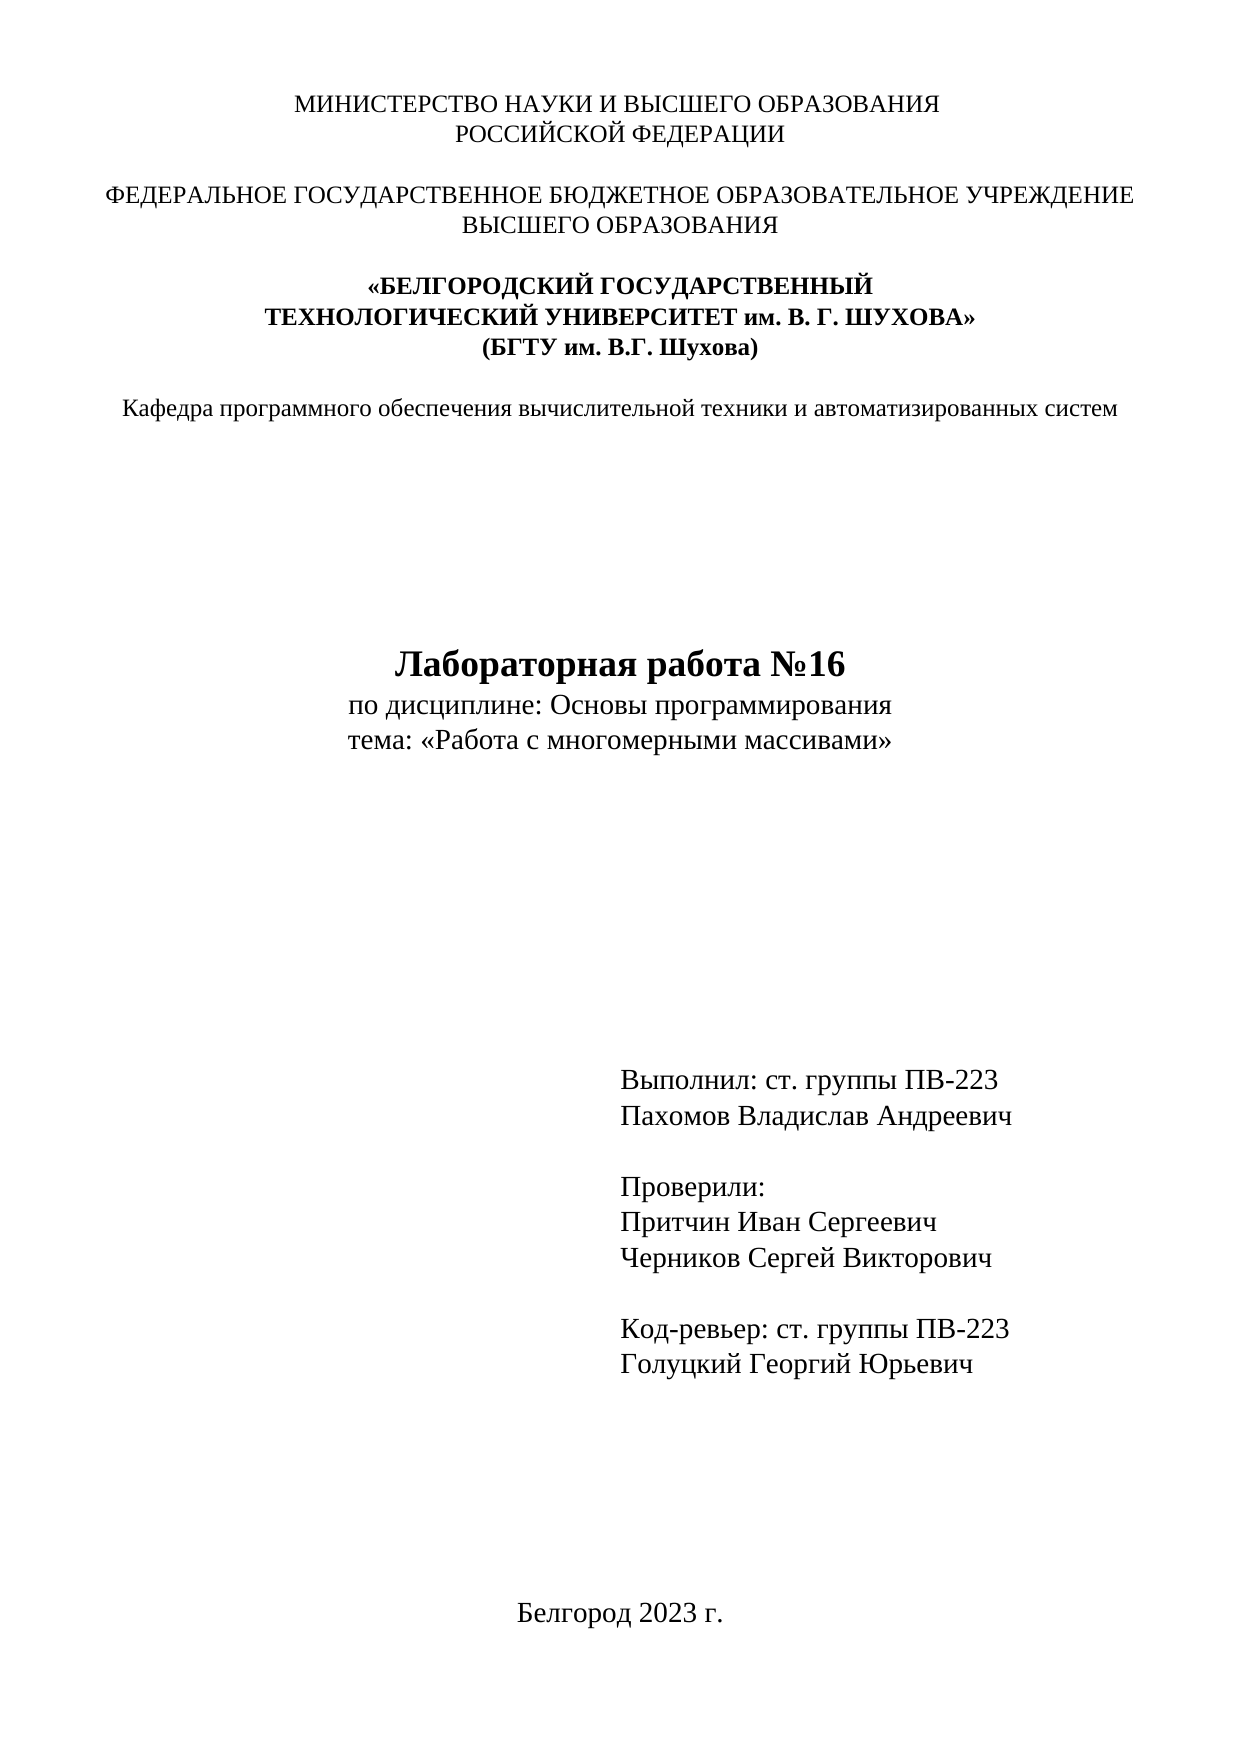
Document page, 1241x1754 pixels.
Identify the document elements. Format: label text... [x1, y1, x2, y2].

text Голуцкий Георгий Юрьевич [89, 1346, 1152, 1380]
text Притчин Иван Сергеевич [89, 1204, 1152, 1238]
text МИНИСТЕРСТВО НАУКИ И ВЫСШЕГО ОБРАЗОВАНИЯ РОССИЙСКОЙ ФЕДЕРАЦИИ [89, 89, 1152, 148]
text Белгород 2023 г. [89, 1595, 1152, 1628]
text (БГТУ им. В.Г. Шухова) [89, 332, 1152, 361]
text Черников Сергей Викторович [89, 1240, 1152, 1273]
text Лабораторная работа №16 [89, 641, 1152, 684]
text ТЕХНОЛОГИЧЕСКИЙ УНИВЕРСИТЕТ им. В. Г. ШУХОВА» [89, 302, 1152, 330]
text по дисциплине: Основы программирования [89, 687, 1152, 720]
text тема: «Работа с многомерными массивами» [89, 722, 1152, 756]
text Проверили: [89, 1169, 1152, 1202]
text Кафедра программного обеспечения вычислительной техники и автоматизированных систем [89, 393, 1152, 422]
text Пахомов Владислав Андреевич [89, 1098, 1152, 1131]
text ФЕДЕРАЛЬНОЕ ГОСУДАРСТВЕННОЕ БЮДЖЕТНОЕ ОБРАЗОВАТЕЛЬНОЕ УЧРЕЖДЕНИЕ ВЫСШЕГО ОБРАЗОВАНИЯ [89, 180, 1152, 239]
text Код-ревьер: ст. группы ПВ-223 [89, 1311, 1152, 1344]
text Выполнил: ст. группы ПВ-223 [89, 1062, 1152, 1096]
text «БЕЛГОРОДСКИЙ ГОСУДАРСТВЕННЫЙ [89, 271, 1152, 300]
